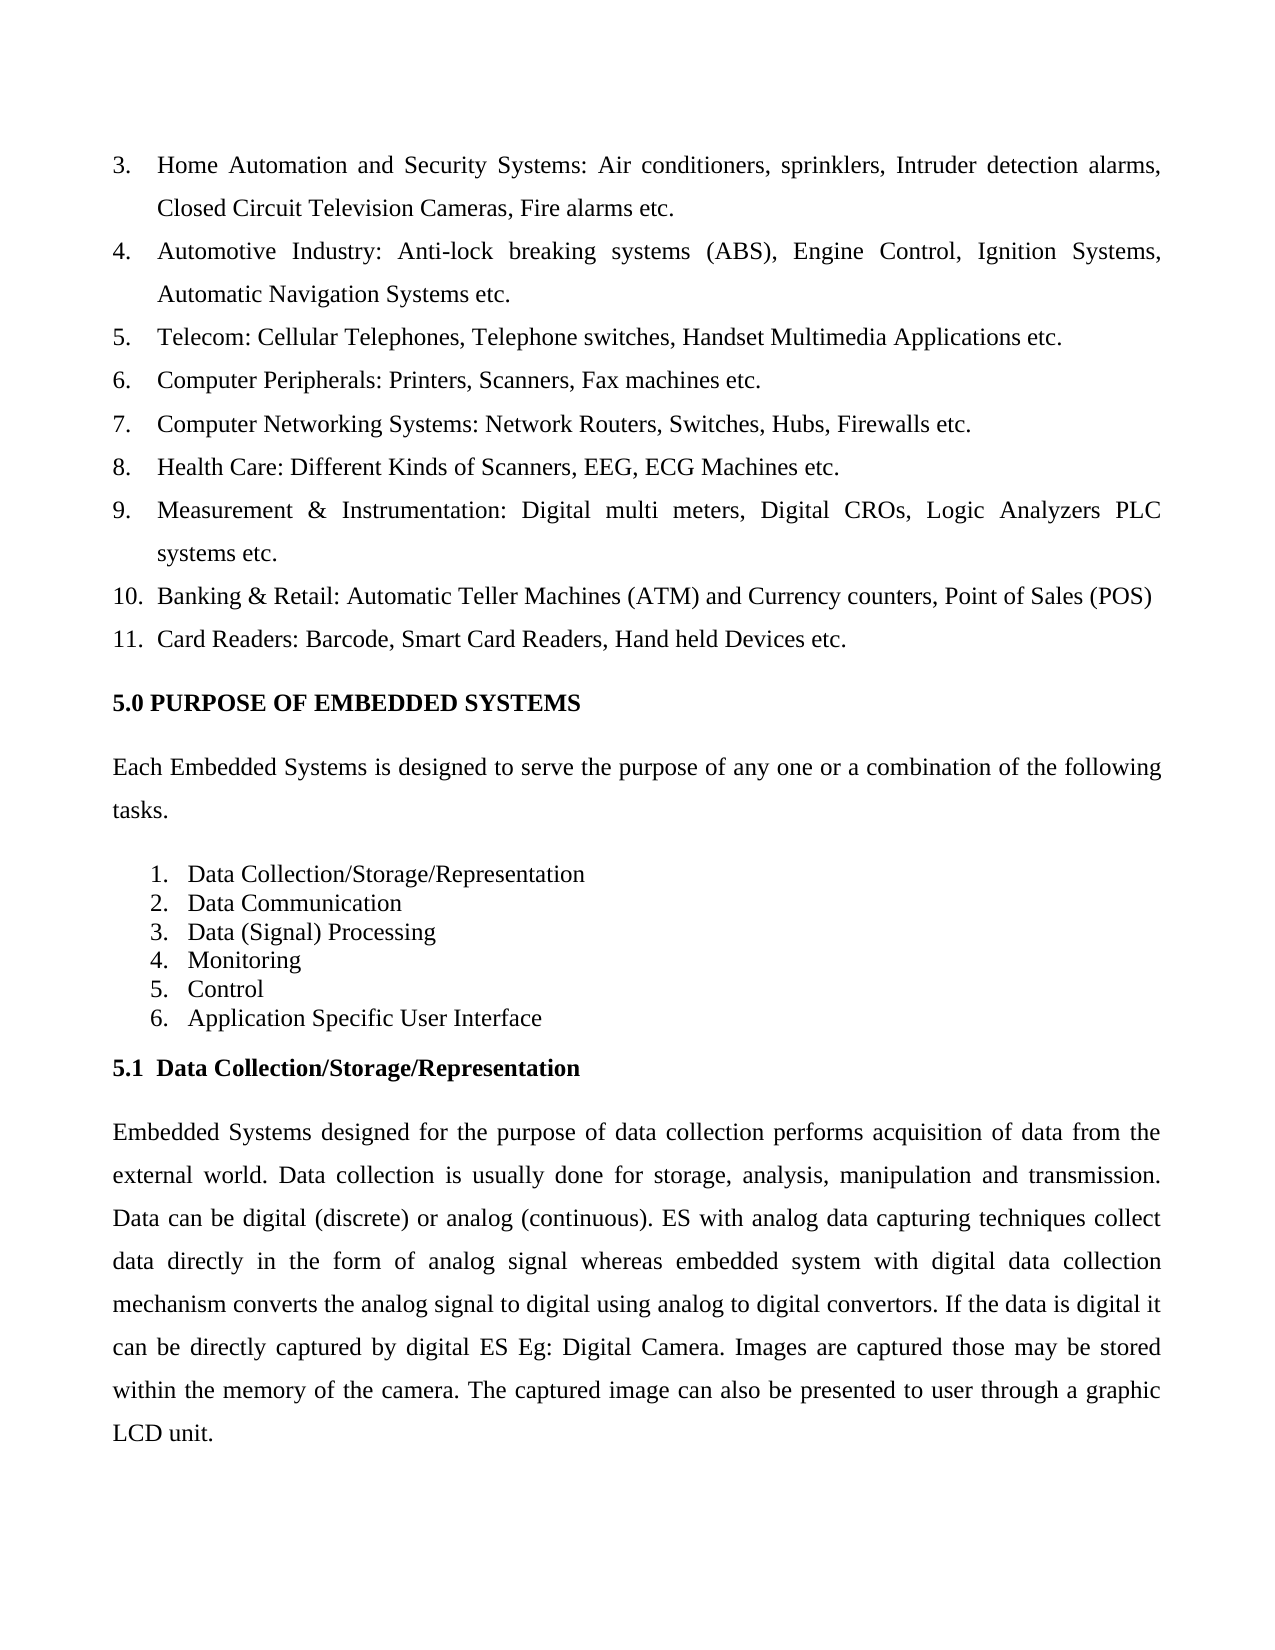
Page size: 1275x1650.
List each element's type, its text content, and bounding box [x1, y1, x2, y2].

list Health Care: Different Kinds of Scanners, EEG, ECG Machines etc. [112, 452, 1162, 481]
list Telecom: Cellular Telephones, Telephone switches, Handset Multimedia Applications etc. [112, 322, 1162, 351]
list Card Readers: Barcode, Smart Card Readers, Hand held Devices etc. [112, 624, 1162, 653]
list Data Collection/Storage/Representation [150, 859, 1162, 888]
text Each Embedded Systems is designed to serve the purpose of any one or a combination of the following tasks. [112, 752, 1162, 824]
list Control [150, 974, 1162, 1003]
list Home Automation and Security Systems: Air conditioners, sprinklers, Intruder detection alarms, Closed Circuit Television Cameras, Fire alarms etc. [112, 150, 1162, 222]
list Computer Peripherals: Printers, Scanners, Fax machines etc. [112, 366, 1162, 394]
list Automotive Industry: Anti-lock breaking systems (ABS), Engine Control, Ignition Systems, Automatic Navigation Systems etc. [112, 236, 1162, 308]
text Embedded Systems designed for the purpose of data collection performs acquisition of data from the external world. Data collection is usually done for storage, analysis, manipulation and transmission. Data can be digital (discrete) or analog (continuous). ES with analog data capturing techniques collect data directly in the form of analog signal whereas embedded system with digital data collection mechanism converts the analog signal to digital using analog to digital convertors. If the data is digital it can be directly captured by digital ES Eg: Digital Camera. Images are captured those may be stored within the memory of the camera. The captured image can also be presented to user through a graphic LCD unit. [112, 1117, 1162, 1447]
list Data Communication [150, 888, 1162, 917]
list Computer Networking Systems: Network Routers, Switches, Hubs, Firewalls etc. [112, 409, 1162, 437]
list Measurement & Instrumentation: Digital multi meters, Digital CROs, Logic Analyzers PLC systems etc. [112, 495, 1162, 567]
list Banking & Retail: Automatic Teller Machines (ATM) and Currency counters, Point of Sales (POS) [112, 581, 1162, 610]
text 5.1 Data Collection/Storage/Representation [112, 1053, 1162, 1081]
list Monitoring [150, 946, 1162, 974]
list Application Specific User Interface [150, 1003, 1162, 1032]
text 5.0 PURPOSE OF EMBEDDED SYSTEMS [112, 688, 1162, 717]
list Data (Signal) Processing [150, 917, 1162, 946]
